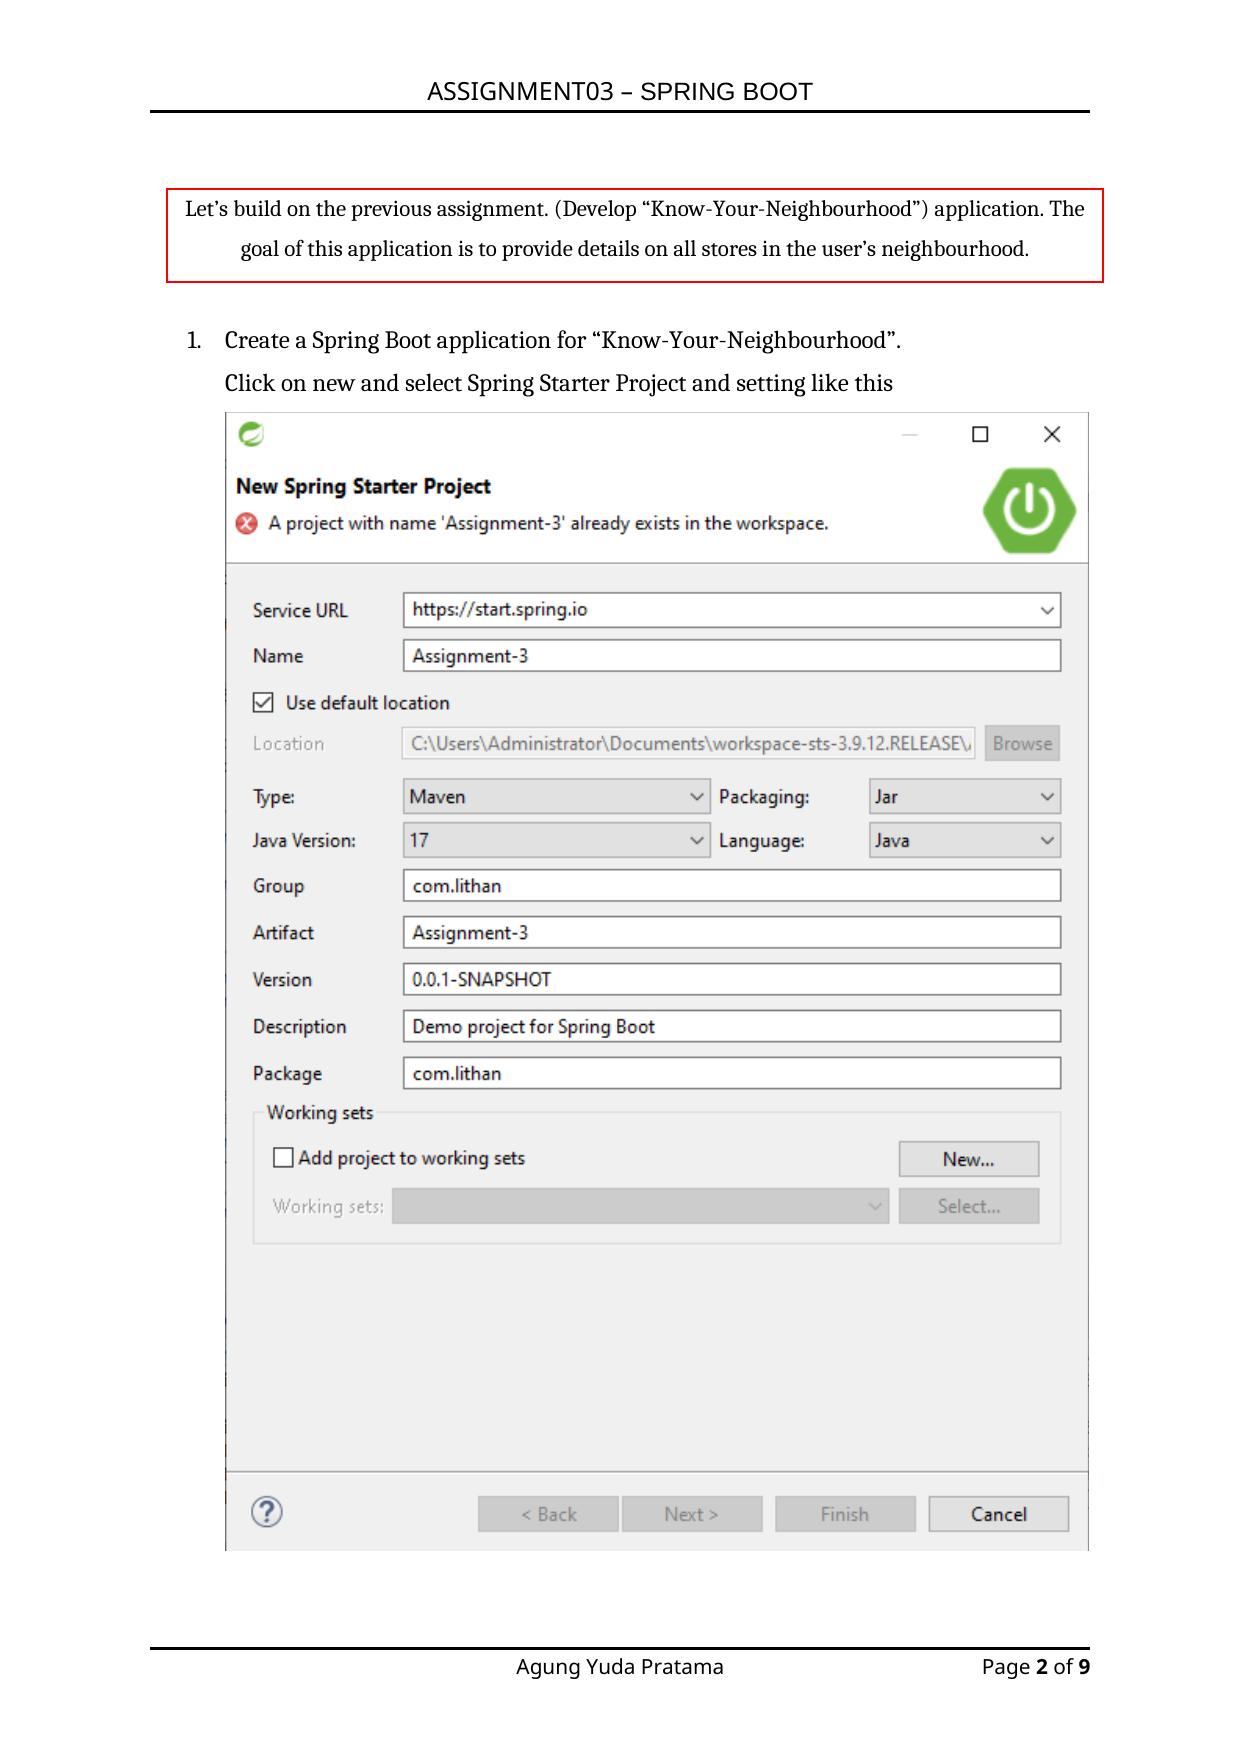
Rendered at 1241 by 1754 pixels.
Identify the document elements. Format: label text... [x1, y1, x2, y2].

picture [225, 412, 1089, 1551]
list Click on new and select Spring Starter Project and setting like this [225, 369, 1090, 398]
list Create a Spring Boot application for “Know-Your-Neighbourhood”. [187, 326, 1090, 354]
